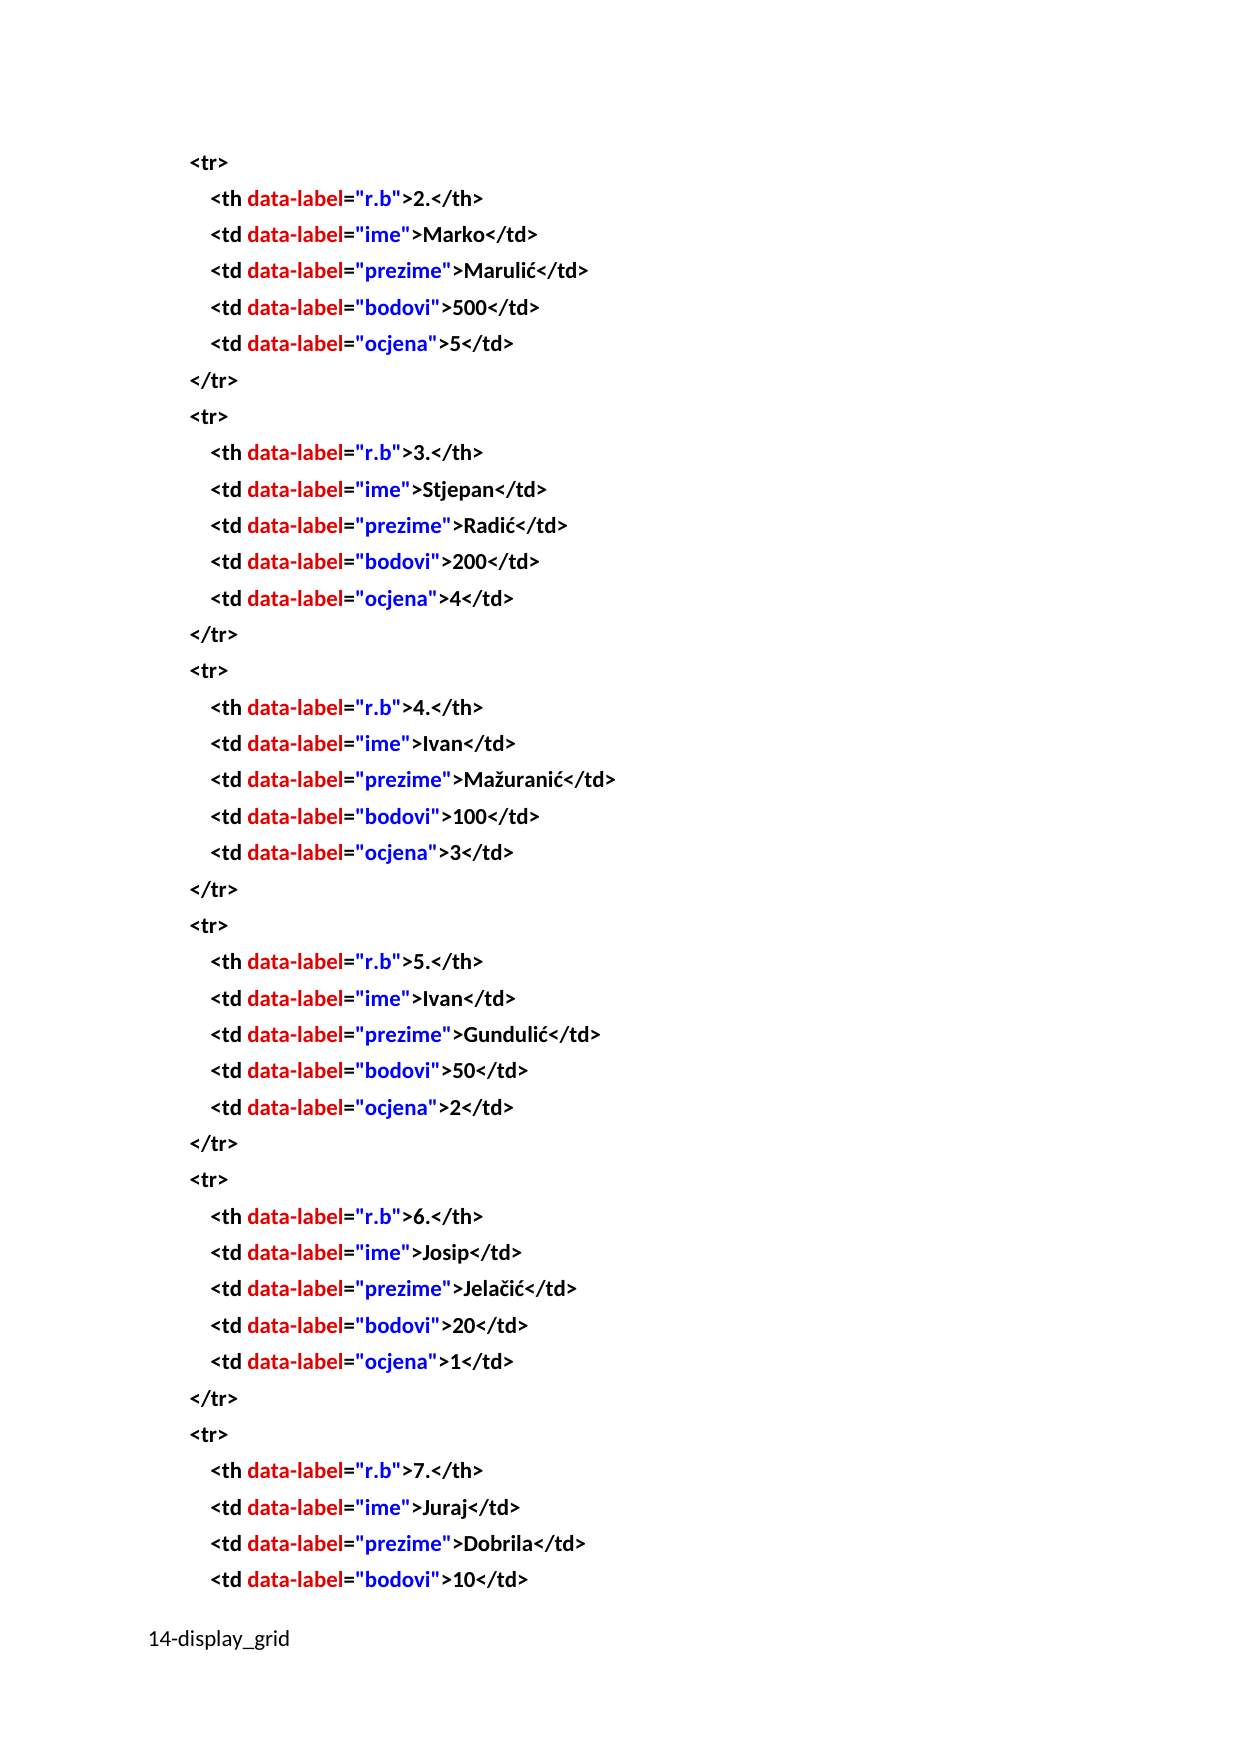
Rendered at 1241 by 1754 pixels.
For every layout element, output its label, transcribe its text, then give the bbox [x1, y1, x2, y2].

text <td data-label="prezime">Marulić</td> [148, 257, 1093, 285]
text <td data-label="ime">Ivan</td> [148, 729, 1093, 757]
text <td data-label="ime">Juraj</td> [148, 1493, 1093, 1521]
text <td data-label="prezime">Dobrila</td> [148, 1529, 1093, 1557]
text <tr> [148, 1166, 1093, 1193]
text <tr> [148, 148, 1093, 176]
text <td data-label="ocjena">4</td> [148, 584, 1093, 612]
text <td data-label="bodovi">100</td> [148, 802, 1093, 830]
text <th data-label="r.b">4.</th> [148, 693, 1093, 721]
text <td data-label="ime">Marko</td> [148, 220, 1093, 248]
text <th data-label="r.b">5.</th> [148, 947, 1093, 975]
text <th data-label="r.b">6.</th> [148, 1202, 1093, 1230]
text </tr> [148, 366, 1093, 394]
text <tr> [148, 911, 1093, 939]
text <tr> [148, 1420, 1093, 1448]
text <td data-label="prezime">Radić</td> [148, 511, 1093, 539]
text <th data-label="r.b">3.</th> [148, 438, 1093, 466]
text <td data-label="bodovi">50</td> [148, 1056, 1093, 1084]
text <td data-label="ocjena">1</td> [148, 1347, 1093, 1375]
text <tr> [148, 402, 1093, 430]
text <td data-label="ime">Ivan</td> [148, 984, 1093, 1012]
text <td data-label="prezime">Mažuranić</td> [148, 766, 1093, 794]
text <td data-label="ime">Josip</td> [148, 1238, 1093, 1266]
text <td data-label="ocjena">3</td> [148, 838, 1093, 866]
text <td data-label="ocjena">2</td> [148, 1093, 1093, 1121]
text <th data-label="r.b">2.</th> [148, 184, 1093, 212]
text <td data-label="bodovi">10</td> [148, 1565, 1093, 1593]
text </tr> [148, 620, 1093, 648]
text </tr> [148, 1384, 1093, 1412]
text <td data-label="bodovi">500</td> [148, 293, 1093, 321]
text <tr> [148, 657, 1093, 684]
text <td data-label="prezime">Jelačić</td> [148, 1274, 1093, 1303]
text <td data-label="prezime">Gundulić</td> [148, 1020, 1093, 1048]
text <th data-label="r.b">7.</th> [148, 1456, 1093, 1484]
text </tr> [148, 875, 1093, 903]
text <td data-label="ime">Stjepan</td> [148, 475, 1093, 503]
text <td data-label="ocjena">5</td> [148, 329, 1093, 357]
text </tr> [148, 1129, 1093, 1157]
text <td data-label="bodovi">200</td> [148, 547, 1093, 576]
text <td data-label="bodovi">20</td> [148, 1311, 1093, 1339]
